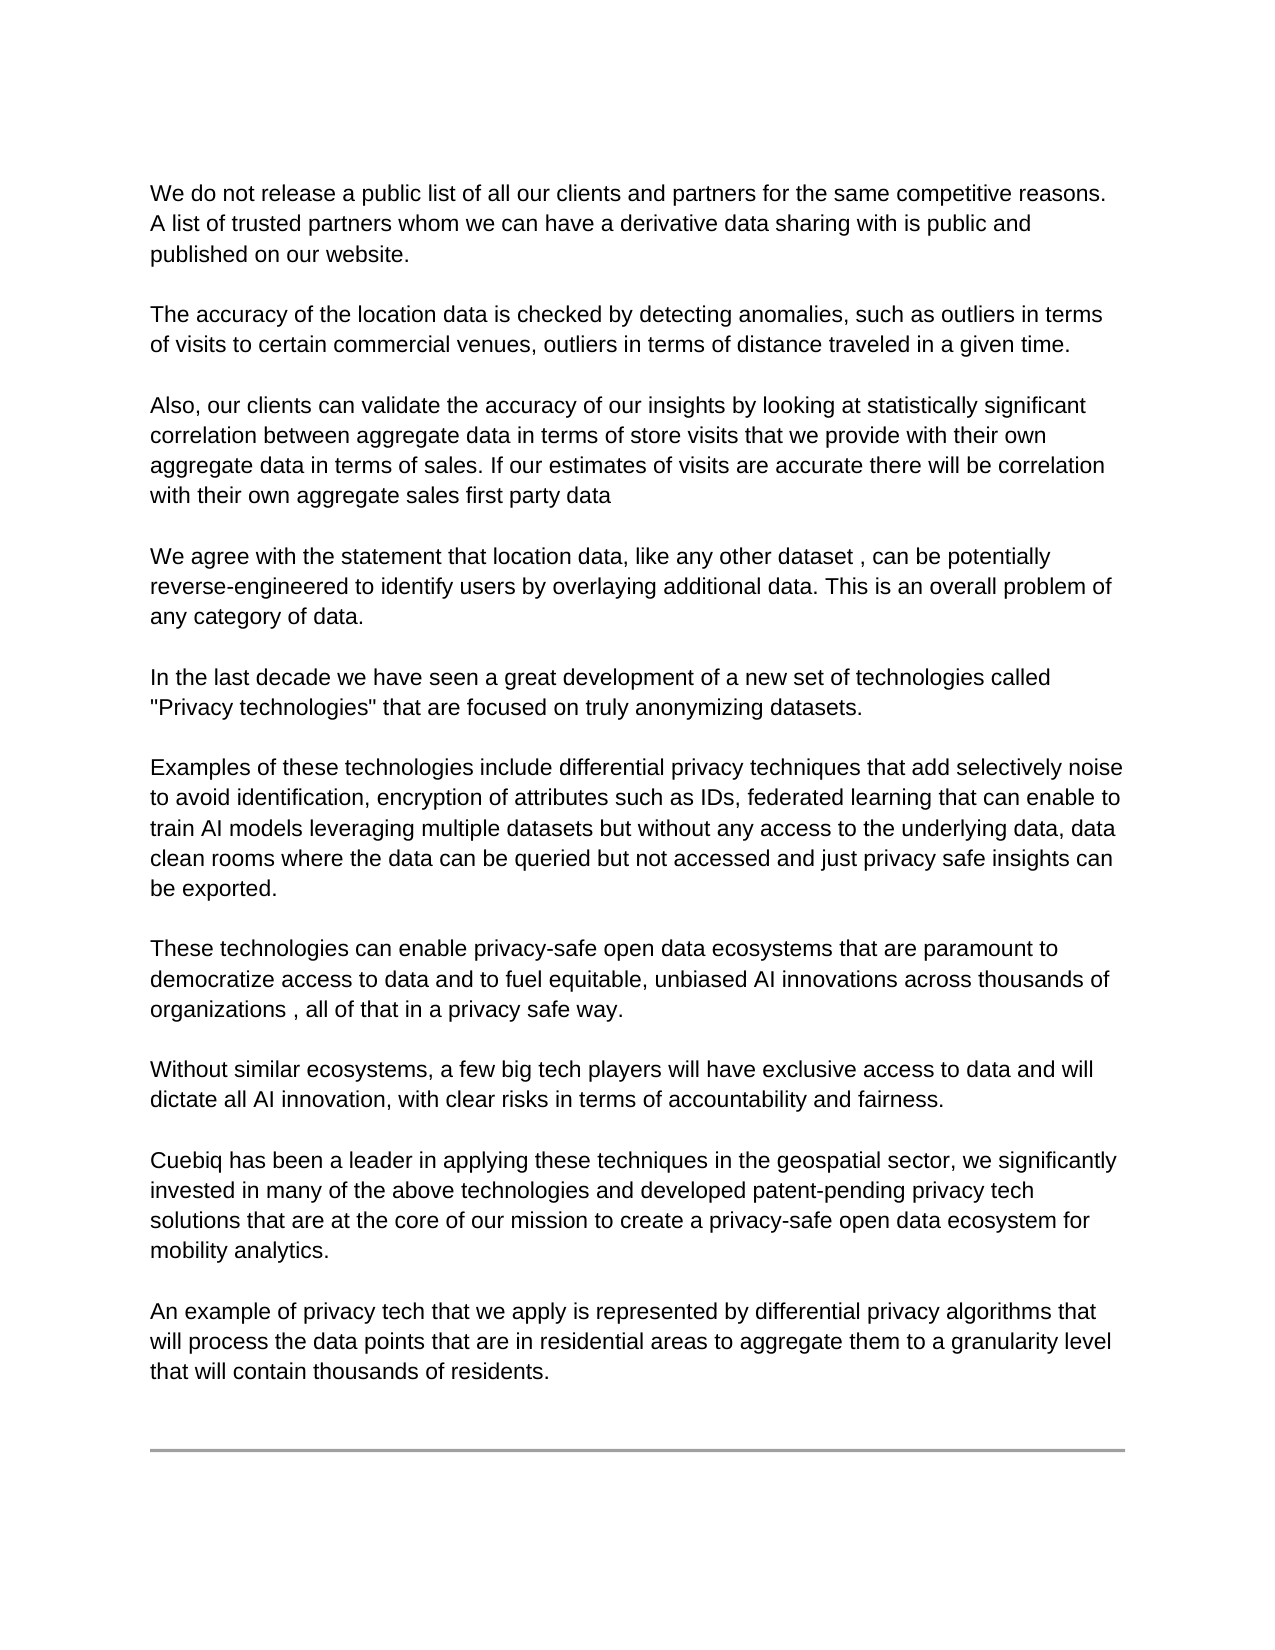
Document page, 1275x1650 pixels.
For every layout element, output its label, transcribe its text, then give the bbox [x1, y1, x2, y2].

text Without similar ecosystems, a few big tech players will have exclusive access to data and will dictate all AI innovation, with clear risks in terms of accountability and fairness. [150, 1056, 1125, 1113]
text Also, our clients can validate the accuracy of our insights by looking at statistically significant correlation between aggregate data in terms of store visits that we provide with their own aggregate data in terms of sales. If our estimates of visits are accurate there will be correlation with their own aggregate sales first party data [150, 392, 1125, 509]
text These technologies can enable privacy-safe open data ecosystems that are paramount to democratize access to data and to fuel equitable, unbiased AI innovations across thousands of organizations , all of that in a privacy safe way. [150, 935, 1125, 1022]
text In the last decade we have seen a great development of a new set of technologies called "Privacy technologies" that are focused on truly anonymizing datasets. [150, 663, 1125, 720]
text We do not release a public list of all our clients and partners for the same competitive reasons. A list of trusted partners whom we can have a derivative data sharing with is public and published on our website. [150, 180, 1125, 267]
text An example of privacy tech that we apply is represented by differential privacy algorithms that will process the data points that are in residential areas to aggregate them to a granularity level that will contain thousands of residents. [150, 1298, 1125, 1385]
text We agree with the statement that location data, like any other dataset , can be potentially reverse-engineered to identify users by overlaying additional data. This is an overall problem of any category of data. [150, 543, 1125, 629]
text The accuracy of the location data is checked by detecting anomalies, such as outliers in terms of visits to certain commercial venues, outliers in terms of distance traveled in a given time. [150, 301, 1125, 358]
text Cuebiq has been a leader in applying these techniques in the geospatial sector, we significantly invested in many of the above technologies and developed patent-pending privacy tech solutions that are at the core of our mission to create a privacy-safe open data ecosystem for mobility analytics. [150, 1147, 1125, 1264]
text Examples of these technologies include differential privacy techniques that add selectively noise to avoid identification, encryption of attributes such as IDs, federated learning that can enable to train AI models leveraging multiple datasets but without any access to the underlying data, data clean rooms where the data can be queried but not accessed and just privacy safe insights can be exported. [150, 754, 1125, 901]
